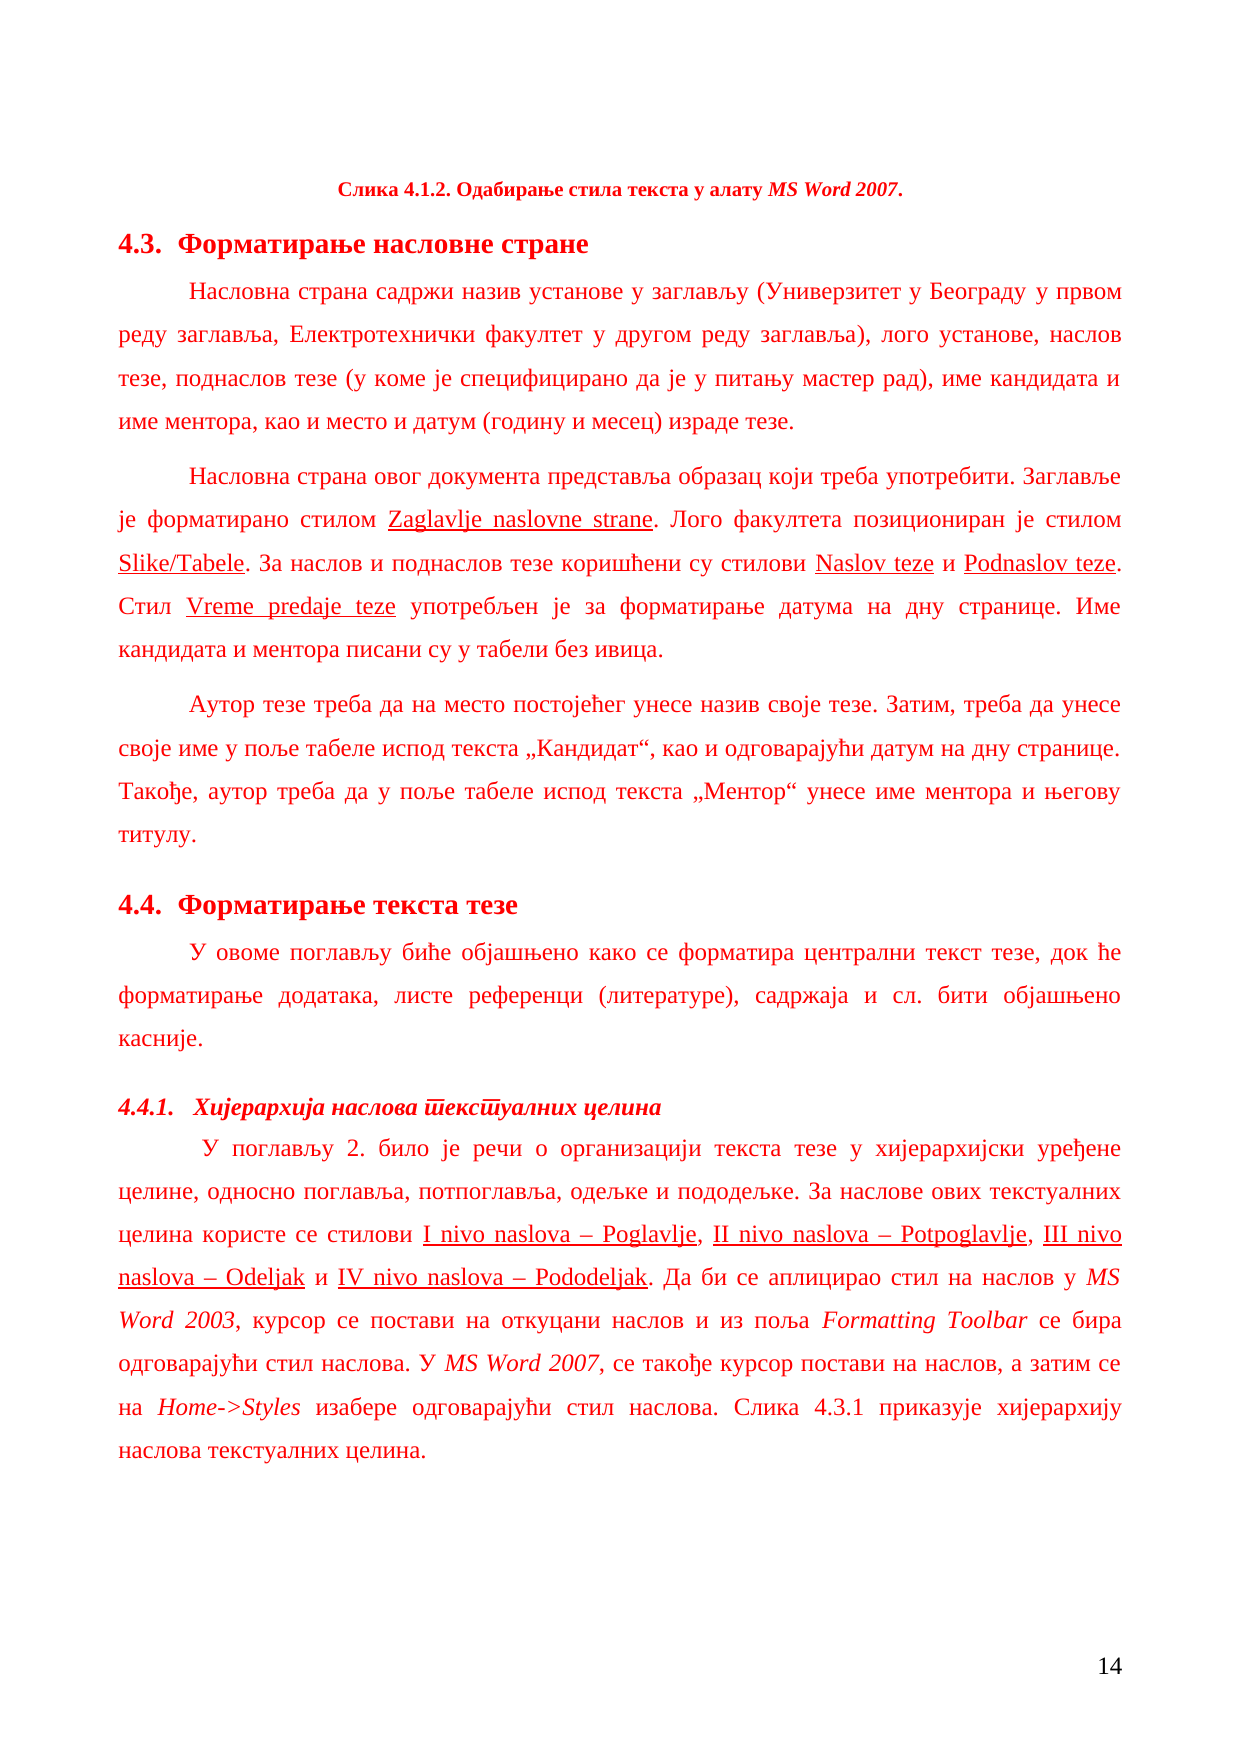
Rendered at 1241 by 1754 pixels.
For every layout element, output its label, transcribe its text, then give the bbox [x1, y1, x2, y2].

text Насловна страна овог документа представља образац који треба употребити. Заглавље је форматирано стилом Zaglavlje naslovne strane. Лого факултета позициониран је стилом Slike/Tabele. За наслов и поднаслов тезе коришћени су стилови Naslov teze и Podnaslov teze. Стил Vreme predaje teze употребљен је за форматирање датума на дну странице. Име кандидата и ментора писани су у табели без ивица. [118, 461, 1122, 663]
text Аутор тезе треба да на место постојећег унесе назив своје тезе. Затим, треба да унесе своје име у поље табеле испод текста „Кандидат“, као и одговарајући датум на дну странице. Такође, аутор треба да у поље табеле испод текста „Ментор“ унесе име ментора и његову титулу. [118, 689, 1122, 848]
text Форматирање насловне стране [118, 226, 1122, 260]
text У овоме поглављу биће објашњено како се форматира централни текст тезе, док ће форматирање додатака, листе референци (литературе), садржаја и сл. бити објашњено касније. [118, 937, 1122, 1052]
text Слика 4.1.2. Одабирање стила текста у алату MS Word 2007. [118, 177, 1122, 201]
text Хијерархија наслова текстуалних целина [118, 1092, 1122, 1120]
text Насловна страна садржи назив установе у заглављу (Универзитет у Београду у првом реду заглавља, Електротехнички факултет у другом реду заглавља), лого установе, наслов тезе, поднаслов тезе (у коме је специфицирано да је у питању мастер рад), име кандидата и име ментора, као и место и датум (годину и месец) израде тезе. [118, 276, 1122, 434]
text Форматирање текста тезе [118, 887, 1122, 921]
text У поглављу 2. било је речи о организацији текста тезе у хијерархијски уређене целине, односно поглавља, потпоглавља, одељке и пододељке. За наслове ових текстуалних целина користе се стилови I nivo naslova – Poglavlje, II nivo naslova – Potpoglavlje, III nivo naslova – Odeljak и IV nivo naslova – Pododeljak. Да би се аплицирао стил на наслов у MS Word 2003, курсор се постави на откуцани наслов и из поља Formatting Toolbar се бира одговарајући стил наслова. У MS Word 2007, се такође курсор постави на наслов, а затим се на Home->Styles изабере одговарајући стил наслова. Слика 4.3.1 приказује хијерархију наслова текстуалних целина. [118, 1133, 1122, 1463]
